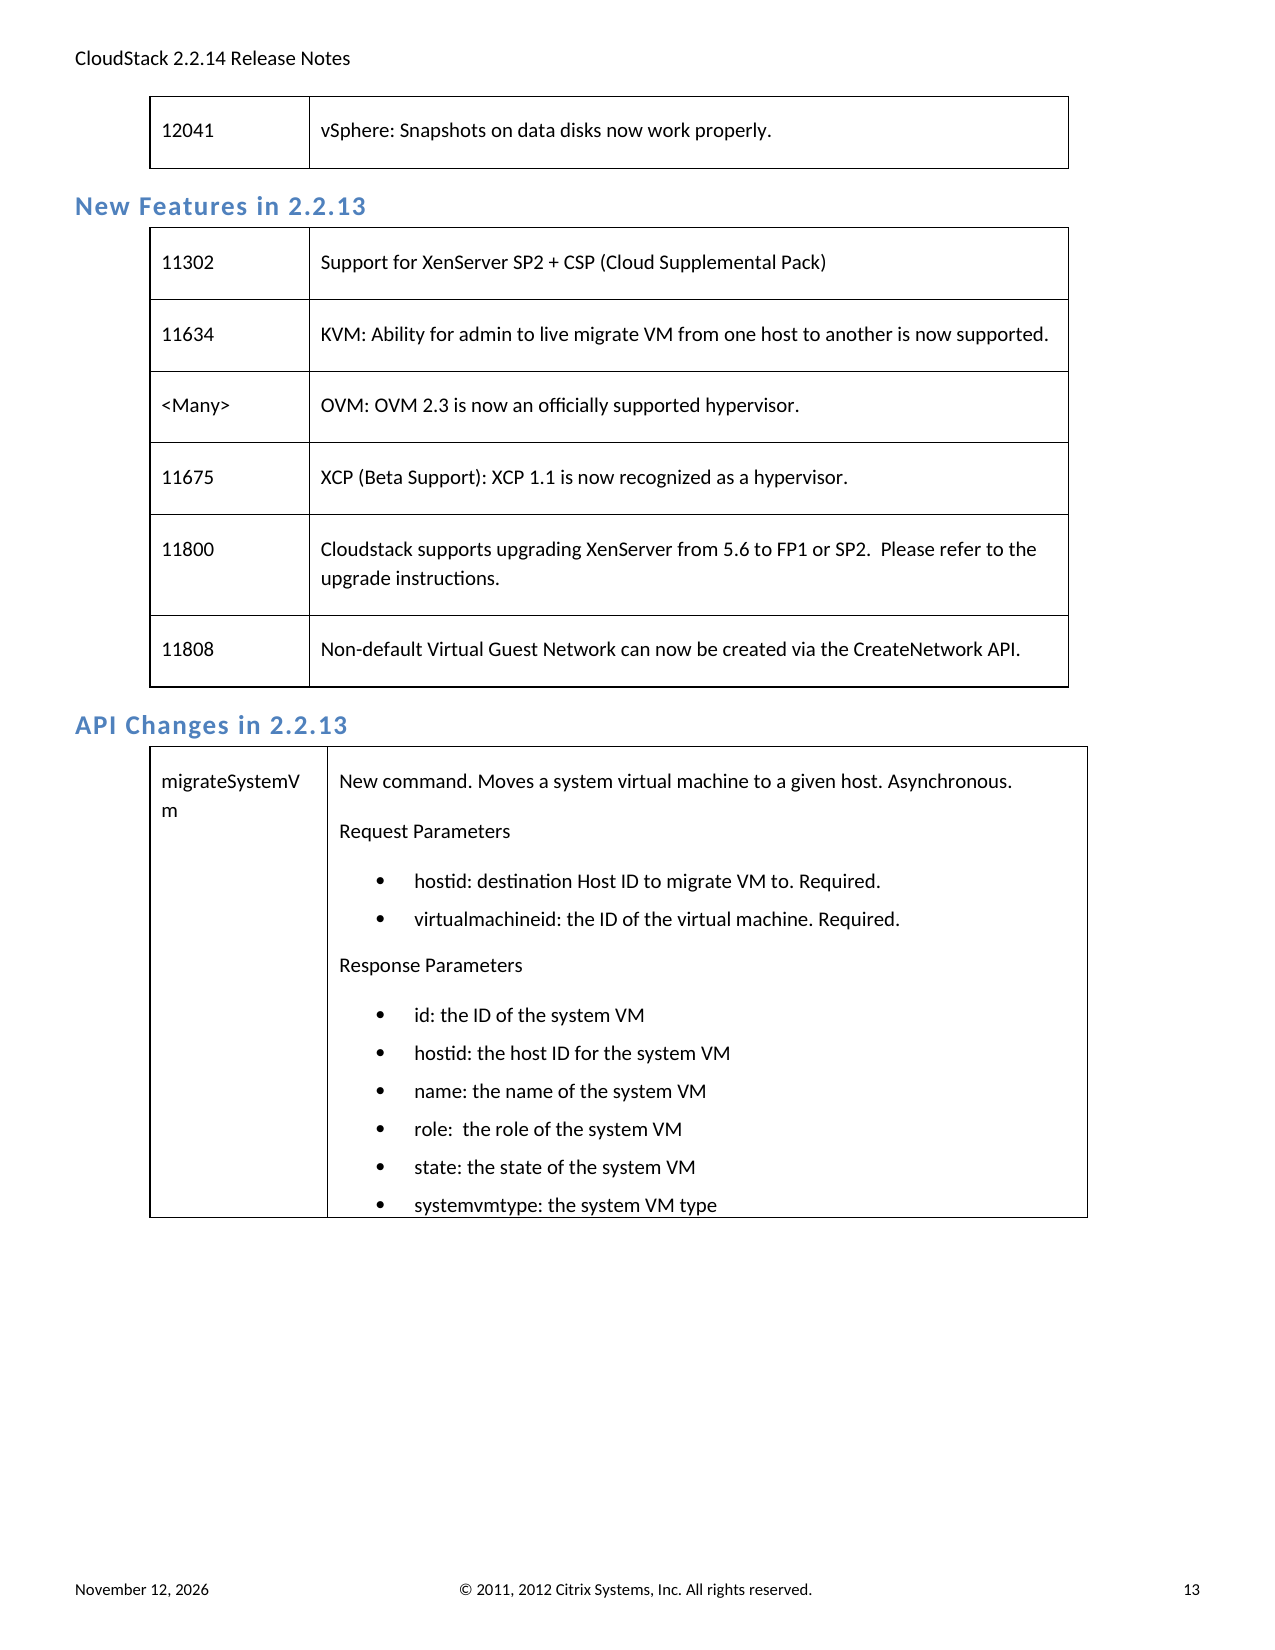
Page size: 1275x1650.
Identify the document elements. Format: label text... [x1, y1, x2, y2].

table_cell Cloudstack supports upgrading XenServer from 5.6 to FP1 or SP2. Please refer to the upgrade instructions. [310, 515, 1068, 615]
table_cell OVM: OVM 2.3 is now an officially supported hypervisor. [310, 372, 1068, 442]
table_cell KVM: Ability for admin to live migrate VM from one host to another is now supported. [310, 300, 1068, 371]
table_cell <Many> [151, 372, 309, 442]
table_cell Non-default Virtual Guest Network can now be created via the CreateNetwork API. [310, 616, 1068, 686]
table_cell vSphere: Snapshots on data disks now work properly. [310, 97, 1068, 167]
table_header 11302 [151, 228, 309, 299]
table_cell 11675 [151, 443, 309, 514]
subtitle New Features in 2.2.13 [75, 189, 1200, 222]
table_header migrateSystemVm [151, 747, 327, 1217]
table_cell 11634 [151, 300, 309, 371]
table_header New command. Moves a system virtual machine to a given host. Asynchronous. Request Parameters hostid: destination Host ID to migrate VM to. Required. virtualmachineid: the ID of the virtual machine. Required. Response Parameters id: the ID of the system VM hostid: the host ID for the system VM name: the name of the system VM role: the role of the system VM state: the state of the system VM systemvmtype: the system VM type [328, 747, 1087, 1217]
table_cell 11800 [151, 515, 309, 615]
subtitle API Changes in 2.2.13 [75, 708, 1200, 741]
table_cell 12041 [151, 97, 309, 167]
table_header Support for XenServer SP2 + CSP (Cloud Supplemental Pack) [310, 228, 1068, 299]
table_cell XCP (Beta Support): XCP 1.1 is now recognized as a hypervisor. [310, 443, 1068, 514]
table_cell 11808 [151, 616, 309, 686]
